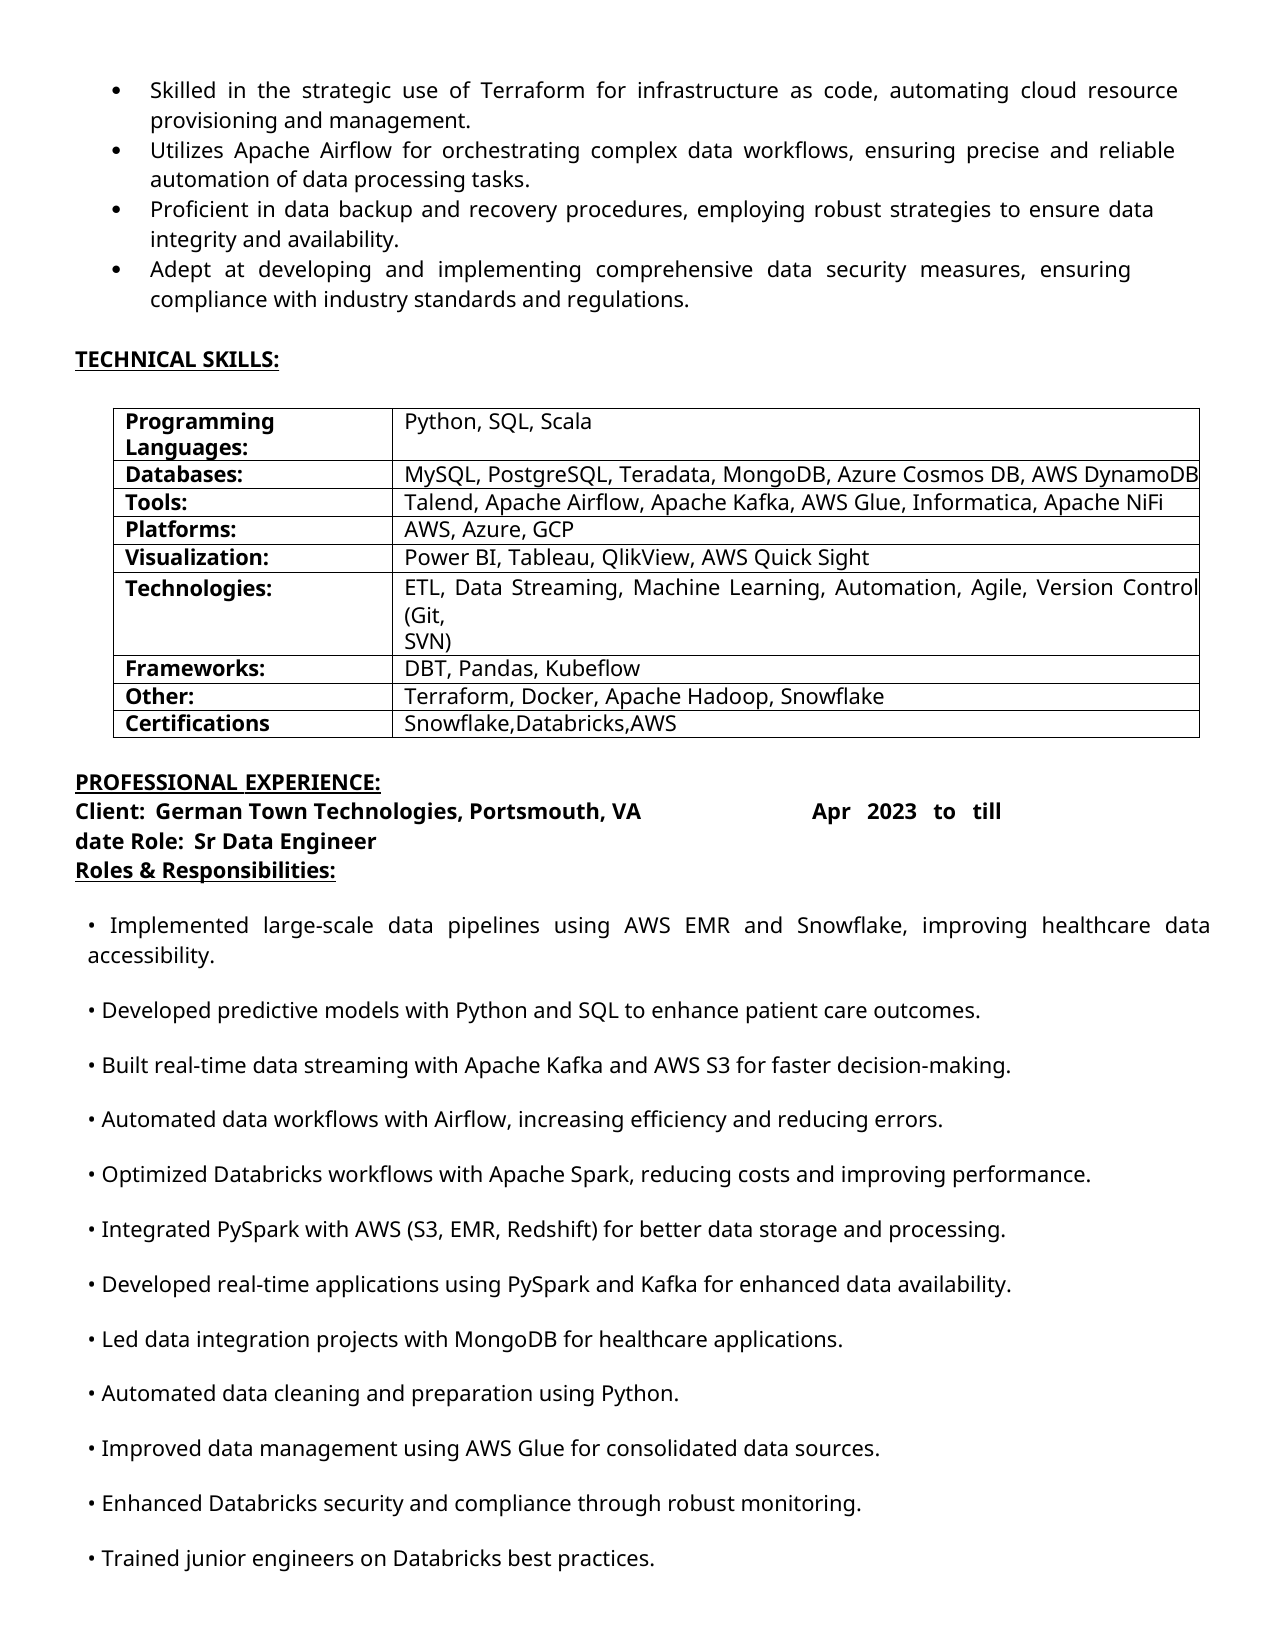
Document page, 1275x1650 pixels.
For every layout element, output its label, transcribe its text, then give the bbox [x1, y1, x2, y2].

text • Developed real-time applications using PySpark and Kafka for enhanced data availability. [87, 1269, 1212, 1299]
text • Implemented large-scale data pipelines using AWS EMR and Snowflake, improving healthcare data accessibility. [87, 910, 1212, 970]
text • Developed predictive models with Python and SQL to enhance patient care outcomes. [87, 995, 1212, 1025]
text • Led data integration projects with MongoDB for healthcare applications. [87, 1324, 1212, 1353]
text • Integrated PySpark with AWS (S3, EMR, Redshift) for better data storage and processing. [87, 1214, 1212, 1244]
table_cell Platforms: [114, 517, 392, 544]
table_cell Snowflake,Databricks,AWS [393, 711, 1199, 737]
text • Improved data management using AWS Glue for consolidated data sources. [87, 1433, 1212, 1463]
table_cell Certifications [114, 711, 392, 737]
list Skilled in the strategic use of Terraform for infrastructure as code, automating cloud resource provisioning and management. [112, 75, 1179, 134]
table_cell Talend, Apache Airflow, Apache Kafka, AWS Glue, Informatica, Apache NiFi [393, 489, 1199, 516]
table_cell Frameworks: [114, 656, 392, 683]
table_header Programming Languages: [114, 409, 392, 460]
table_cell DBT, Pandas, Kubeflow [393, 656, 1199, 683]
table_cell Visualization: [114, 545, 392, 572]
text TECHNICAL SKILLS: [75, 344, 1212, 374]
text Roles & Responsibilities: [75, 856, 1212, 885]
table_header Python, SQL, Scala [393, 409, 1199, 460]
text • Trained junior engineers on Databricks best practices. [87, 1543, 1212, 1573]
text • Built real-time data streaming with Apache Kafka and AWS S3 for faster decision-making. [87, 1050, 1212, 1079]
text • Enhanced Databricks security and compliance through robust monitoring. [87, 1488, 1212, 1518]
table_cell MySQL, PostgreSQL, Teradata, MongoDB, Azure Cosmos DB, AWS DynamoDB [393, 461, 1199, 488]
text • Automated data workflows with Airflow, increasing efficiency and reducing errors. [87, 1104, 1212, 1134]
text • Automated data cleaning and preparation using Python. [87, 1378, 1212, 1408]
table_cell Technologies: [114, 573, 392, 655]
table_cell AWS, Azure, GCP [393, 517, 1199, 544]
table_cell Terraform, Docker, Apache Hadoop, Snowflake [393, 684, 1199, 710]
table_cell Tools: [114, 489, 392, 516]
table_cell Other: [114, 684, 392, 710]
table_cell ETL, Data Streaming, Machine Learning, Automation, Agile, Version Control (Git, SVN) [393, 573, 1199, 655]
table_cell Databases: [114, 461, 392, 488]
text PROFESSIONAL EXPERIENCE: [75, 768, 1212, 796]
table_cell Power BI, Tableau, QlikView, AWS Quick Sight [393, 545, 1199, 572]
text • Optimized Databricks workflows with Apache Spark, reducing costs and improving performance. [87, 1159, 1212, 1189]
list Proficient in data backup and recovery procedures, employing robust strategies to ensure data integrity and availability. [112, 194, 1154, 254]
list Utilizes Apache Airflow for orchestrating complex data workflows, ensuring precise and reliable automation of data processing tasks. [112, 134, 1176, 194]
text Client: German Town Technologies, Portsmouth, VA Apr 2023 to till date Role: Sr Data Engineer [75, 796, 1002, 856]
list Adept at developing and implementing comprehensive data security measures, ensuring compliance with industry standards and regulations. [112, 254, 1132, 313]
